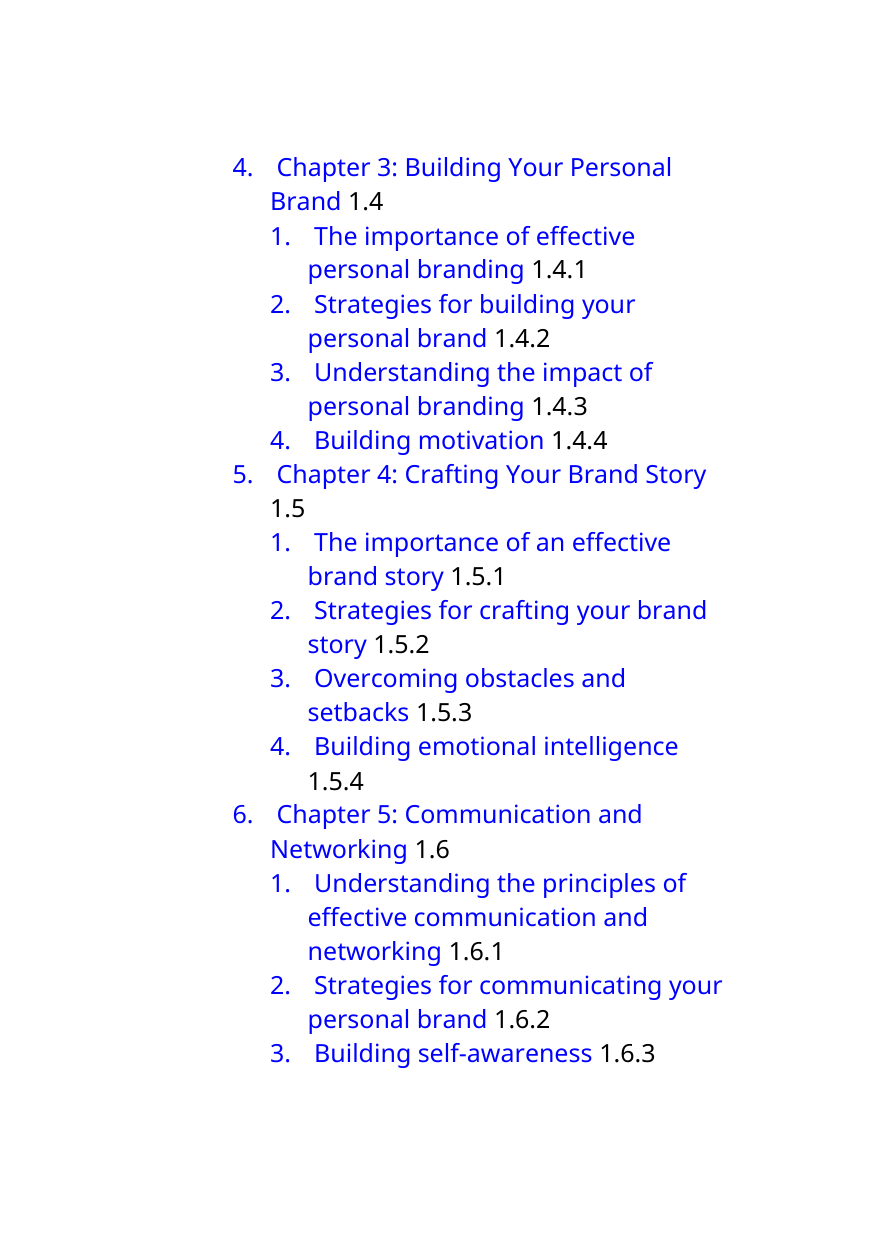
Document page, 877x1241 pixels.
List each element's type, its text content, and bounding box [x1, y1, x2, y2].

list Strategies for communicating your personal brand 1.6.2 [270, 967, 727, 1036]
list Chapter 3: Building Your Personal Brand 1.4 [232, 150, 727, 218]
list Building emotional intelligence 1.5.4 [270, 729, 727, 797]
list Overcoming obstacles and setbacks 1.5.3 [270, 661, 727, 729]
list Understanding the principles of effective communication and networking 1.6.1 [270, 865, 727, 967]
list Chapter 4: Crafting Your Brand Story 1.5 [232, 457, 727, 525]
list Chapter 5: Communication and Networking 1.6 [232, 797, 727, 865]
list Building self-awareness 1.6.3 [270, 1036, 727, 1070]
list Strategies for building your personal brand 1.4.2 [270, 286, 727, 354]
list The importance of an effective brand story 1.5.1 [270, 525, 727, 593]
list Building motivation 1.4.4 [270, 422, 727, 457]
list Understanding the impact of personal branding 1.4.3 [270, 354, 727, 422]
list The importance of effective personal branding 1.4.1 [270, 218, 727, 286]
list Strategies for crafting your brand story 1.5.2 [270, 593, 727, 661]
